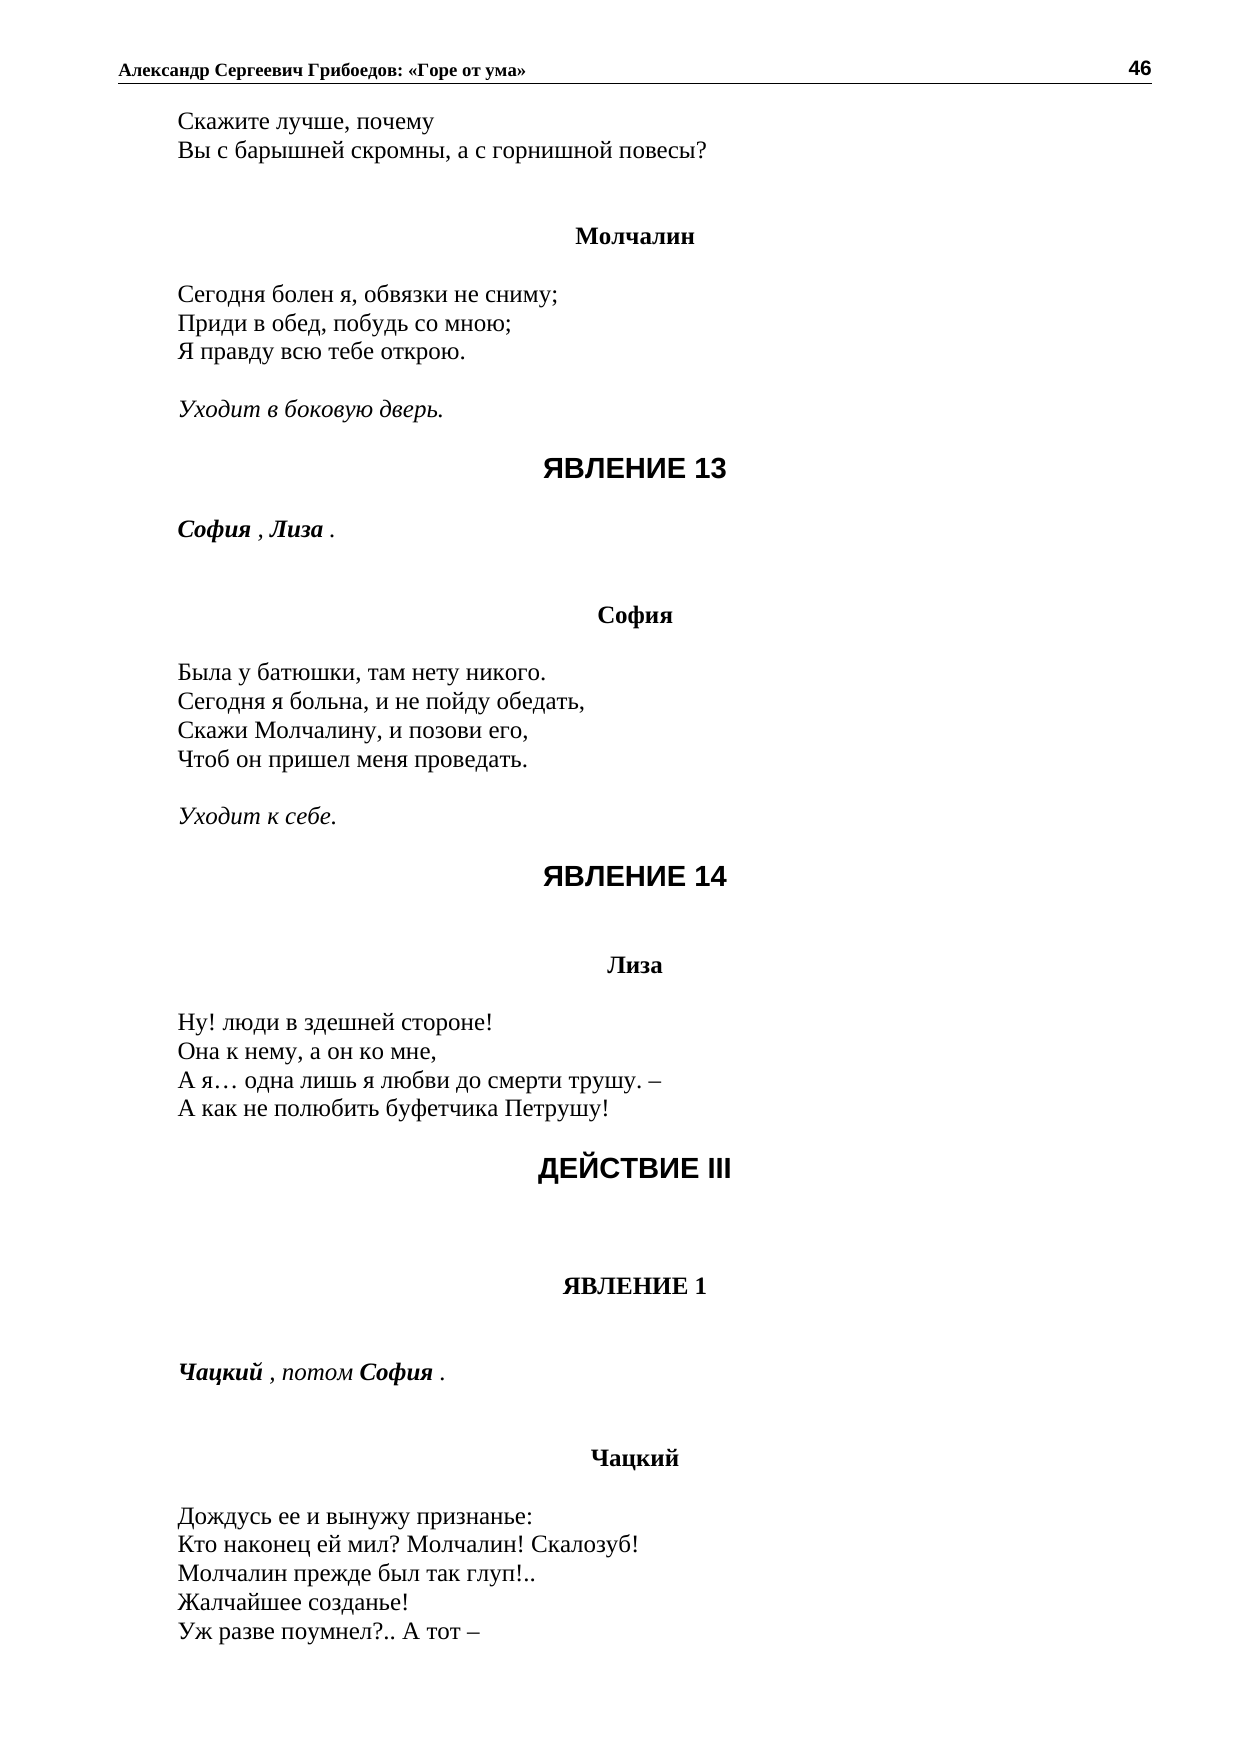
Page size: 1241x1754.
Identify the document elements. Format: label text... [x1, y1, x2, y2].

text Скажите лучше, почему [118, 106, 1152, 135]
text Уж разве поумнел?.. А тот – [118, 1616, 1152, 1644]
text София , Лиза . [118, 514, 1152, 542]
subtitle Молчалин [118, 221, 1152, 250]
text Я правду всю тебе открою. [118, 336, 1152, 365]
text Уходит к себе. [118, 801, 1152, 830]
subtitle ЯВЛЕНИЕ 1 [118, 1271, 1152, 1299]
text Была у батюшки, там нету никого. [118, 657, 1152, 686]
text Сегодня я больна, и не пойду обедать, [118, 686, 1152, 715]
subtitle Лиза [118, 950, 1152, 978]
text Вы с барышней скромны, а с горнишной повесы? [118, 135, 1152, 164]
subtitle ЯВЛЕНИЕ 14 [118, 859, 1152, 892]
subtitle София [118, 600, 1152, 629]
text Ну! люди в здешней стороне! [118, 1007, 1152, 1036]
text А как не полюбить буфетчика Петрушу! [118, 1093, 1152, 1122]
text Дождусь ее и вынужу признанье: [118, 1501, 1152, 1529]
text Молчалин прежде был так глуп!.. [118, 1558, 1152, 1587]
subtitle Чацкий [118, 1443, 1152, 1472]
text Сегодня болен я, обвязки не сниму; [118, 279, 1152, 308]
text Уходит в боковую дверь. [118, 394, 1152, 423]
subtitle ЯВЛЕНИЕ 13 [118, 451, 1152, 485]
text Чацкий , потом София . [118, 1357, 1152, 1386]
subtitle ДЕЙСТВИЕ III [118, 1151, 1152, 1184]
text А я… одна лишь я любви до смерти трушу. – [118, 1065, 1152, 1093]
text Она к нему, а он ко мне, [118, 1036, 1152, 1065]
text Чтоб он пришел меня проведать. [118, 744, 1152, 772]
text Скажи Молчалину, и позови его, [118, 715, 1152, 744]
text Приди в обед, побудь со мною; [118, 308, 1152, 336]
text Кто наконец ей мил? Молчалин! Скалозуб! [118, 1529, 1152, 1558]
text Жалчайшее созданье! [118, 1587, 1152, 1616]
